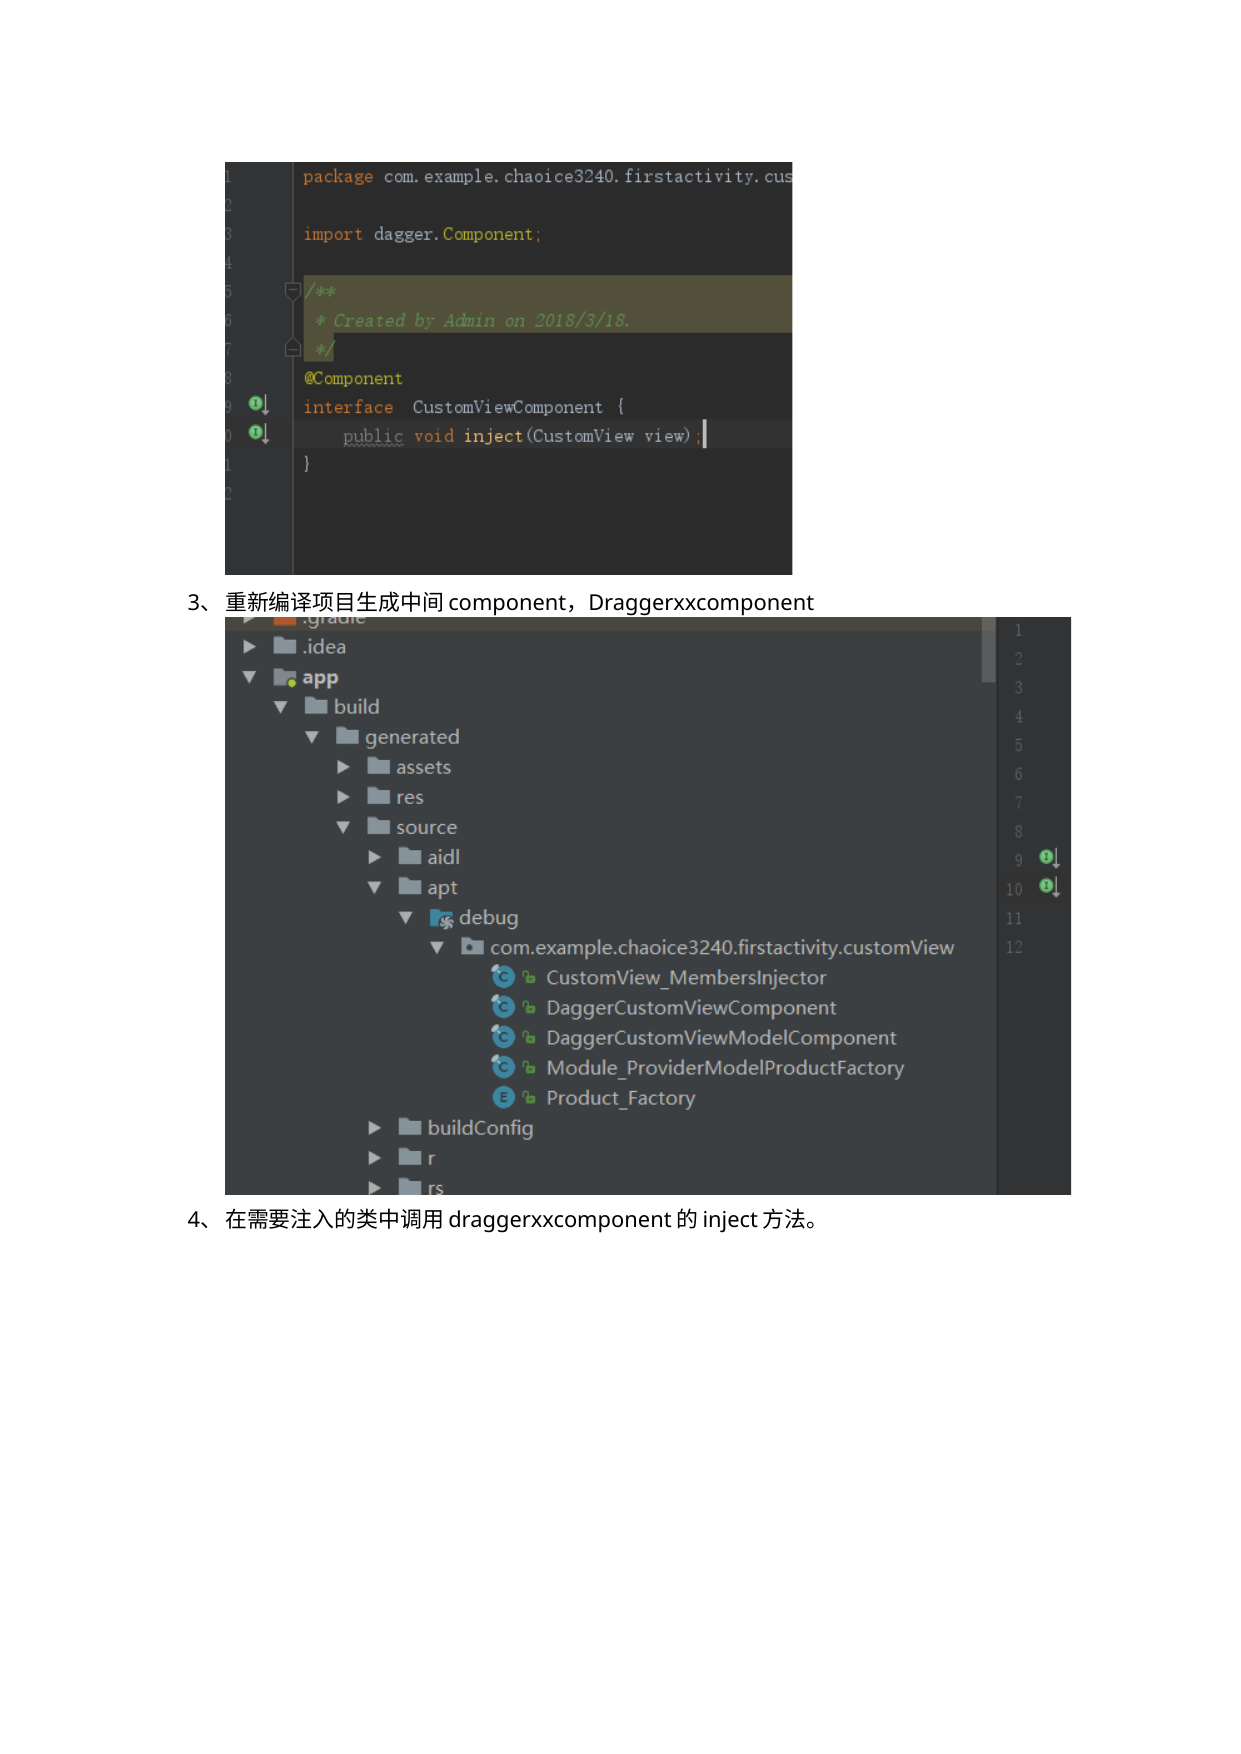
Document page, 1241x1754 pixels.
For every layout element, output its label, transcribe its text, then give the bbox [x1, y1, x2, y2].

picture [225, 617, 1072, 1195]
list 重新编译项目生成中间component，Draggerxxcomponent [187, 584, 1053, 617]
picture [225, 162, 793, 575]
list 在需要注入的类中调用draggerxxcomponent的inject方法。 [187, 1202, 1053, 1234]
